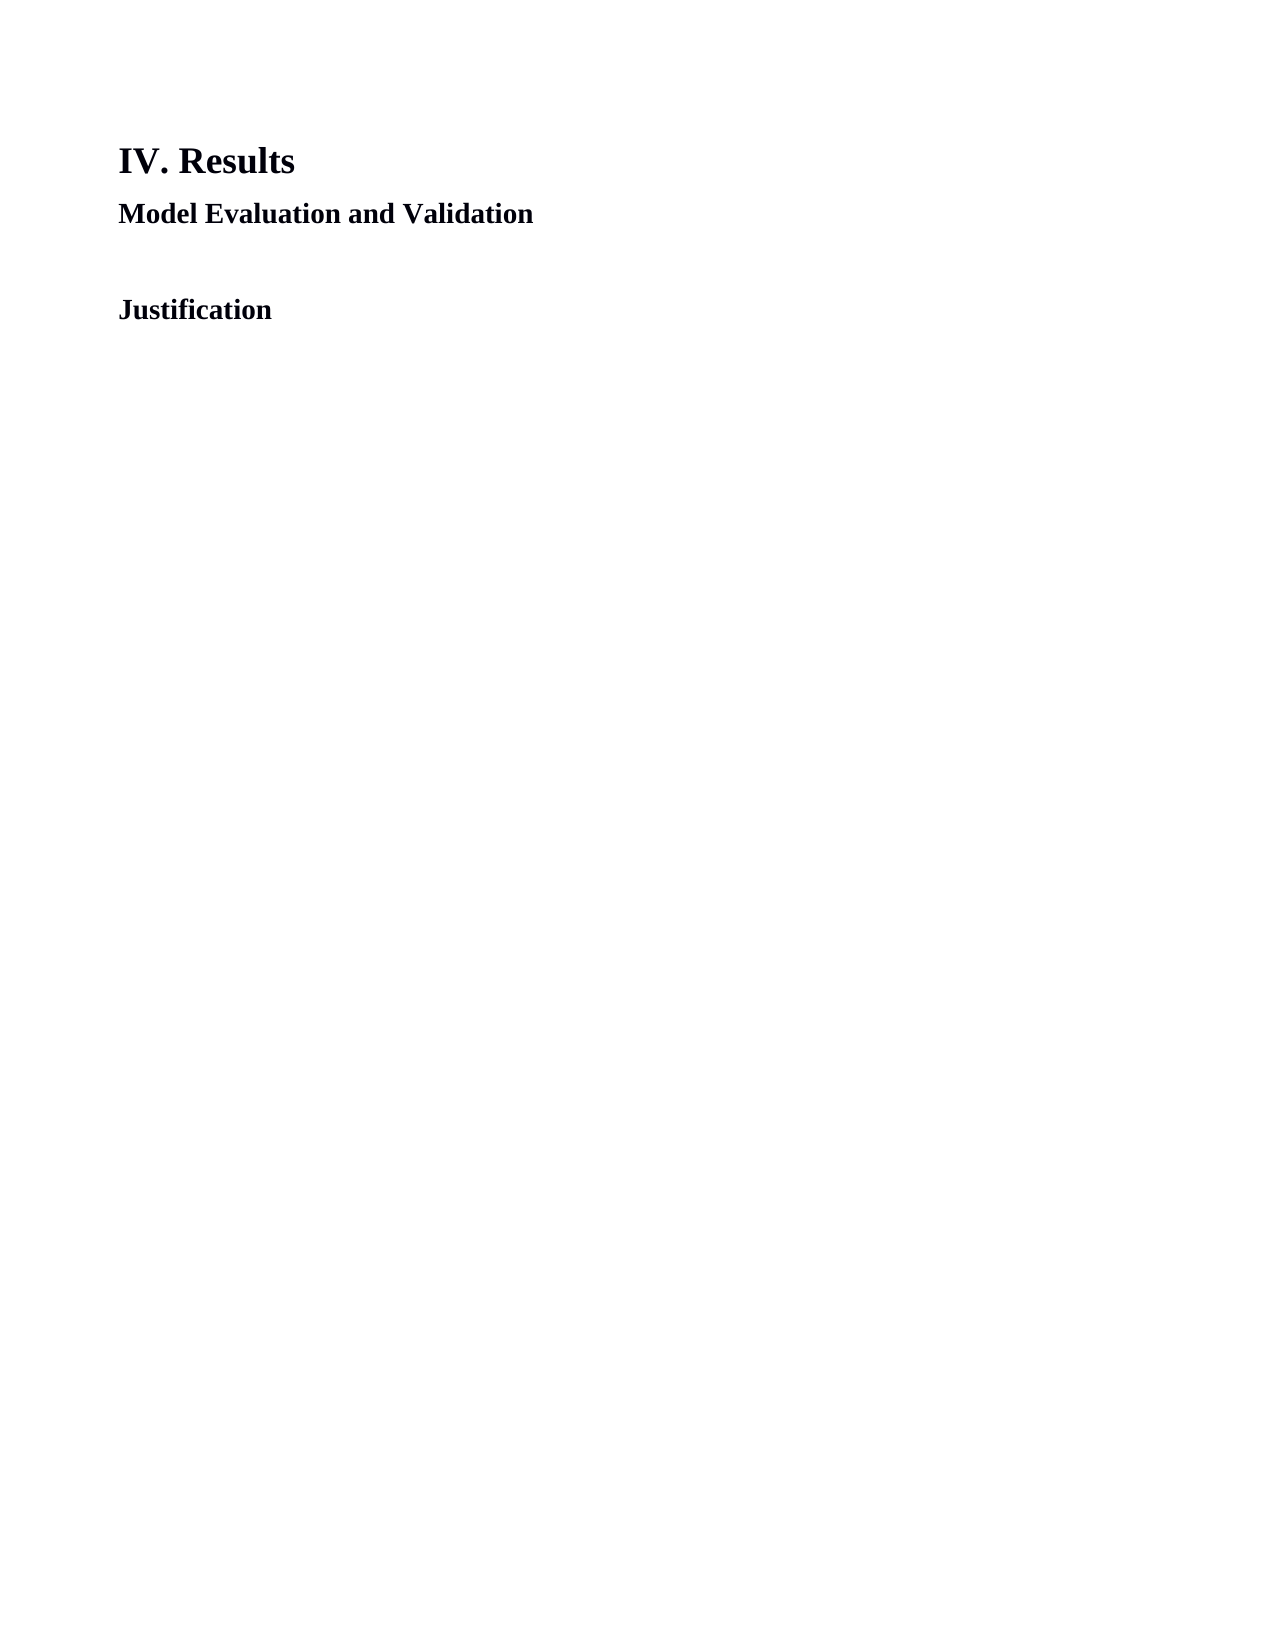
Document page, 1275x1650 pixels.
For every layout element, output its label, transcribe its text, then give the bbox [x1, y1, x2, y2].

subtitle Model Evaluation and Validation [118, 197, 1157, 230]
subtitle Justification [118, 292, 1157, 325]
subtitle IV. Results [118, 139, 1157, 182]
